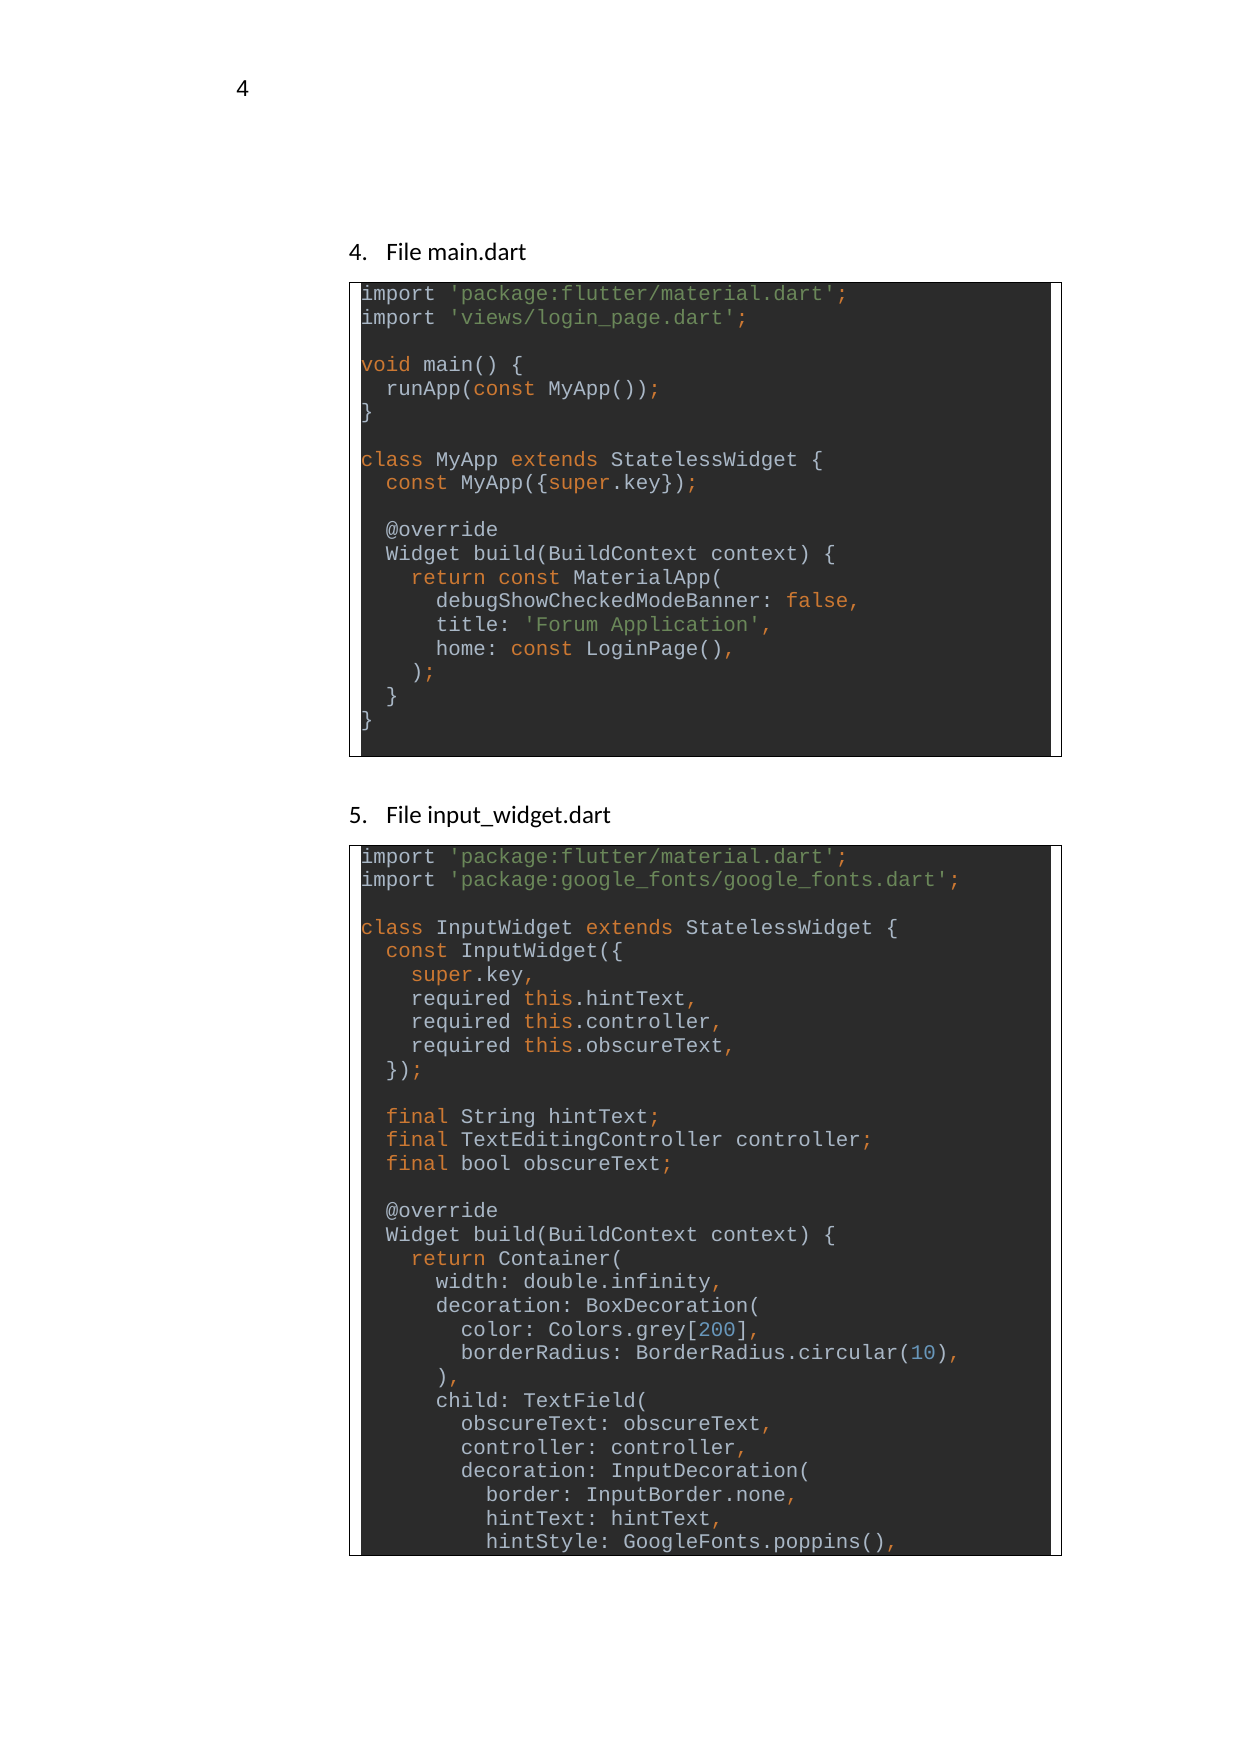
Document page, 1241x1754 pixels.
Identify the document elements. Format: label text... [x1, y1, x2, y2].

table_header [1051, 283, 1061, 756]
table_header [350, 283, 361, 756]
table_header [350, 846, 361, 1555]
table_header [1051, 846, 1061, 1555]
list File input_widget.dart [349, 799, 1063, 829]
list File main.dart [349, 236, 1063, 267]
